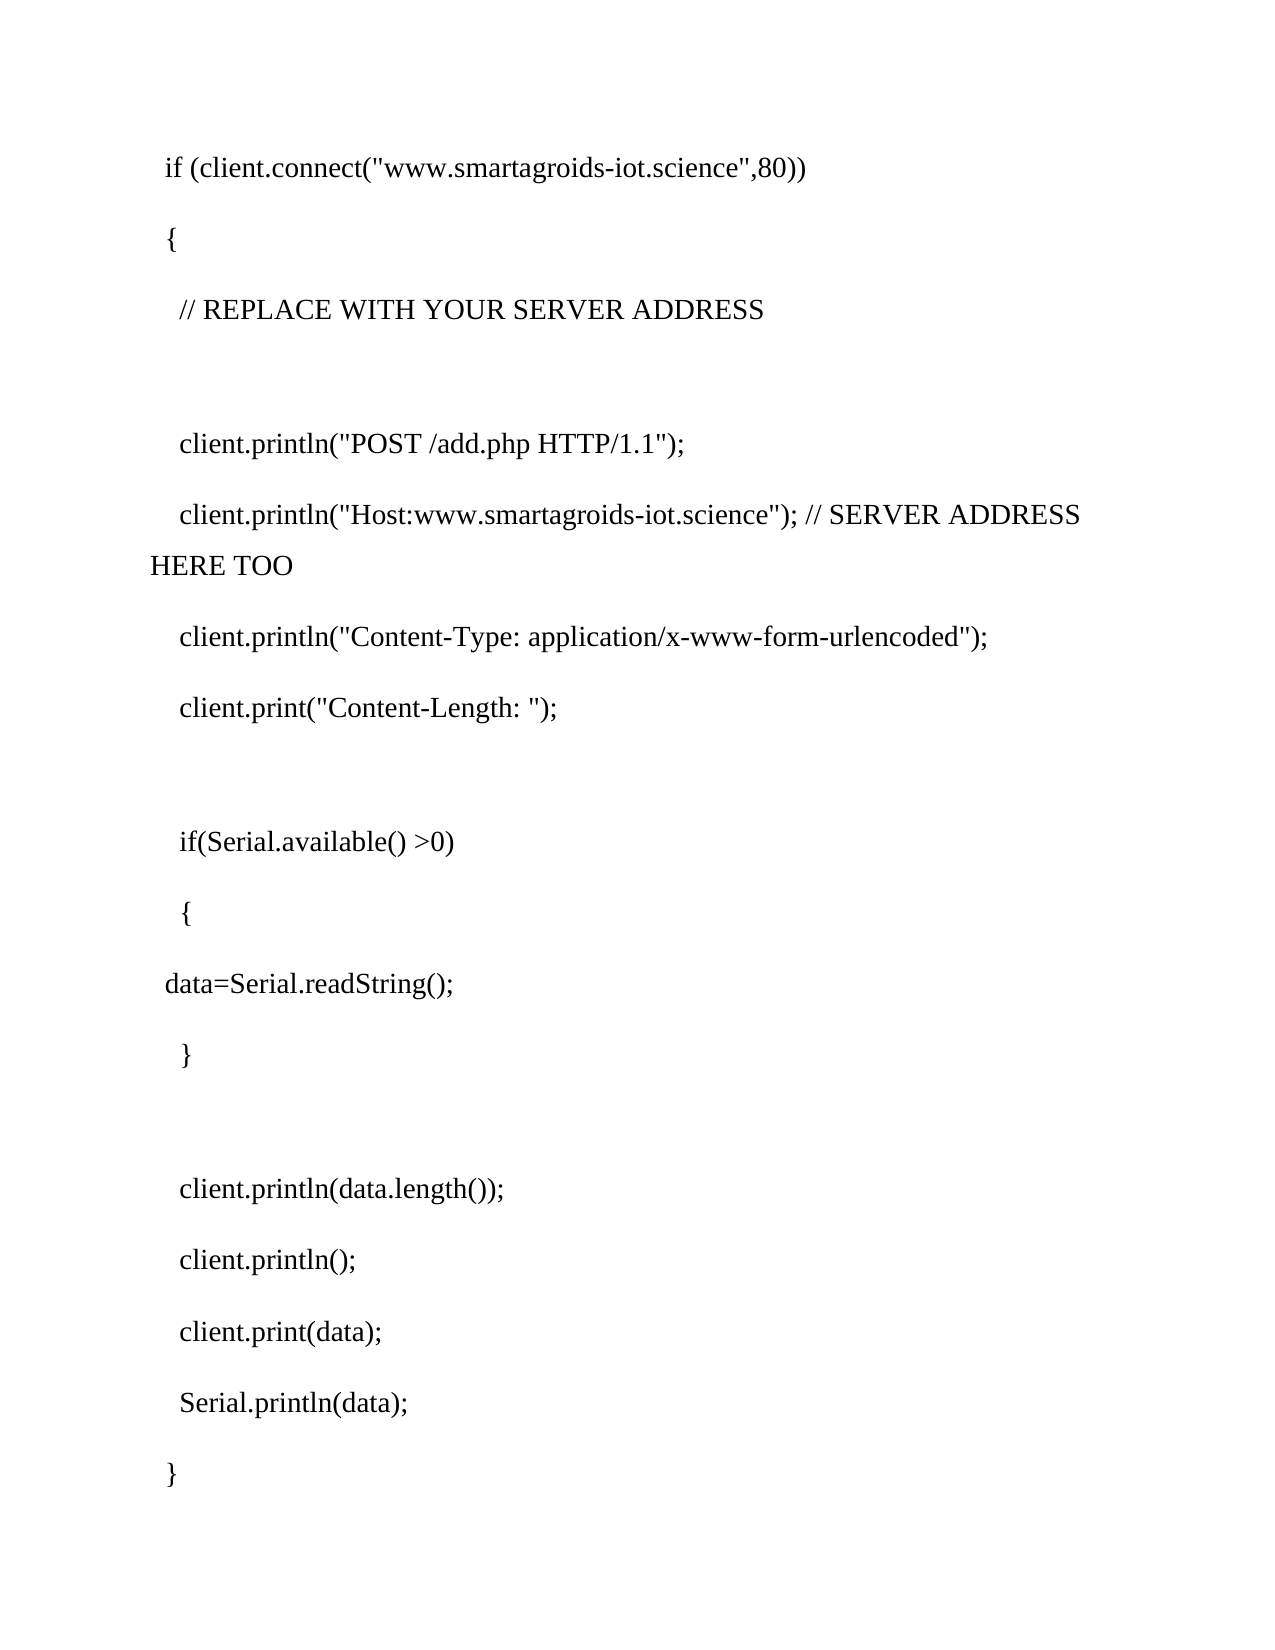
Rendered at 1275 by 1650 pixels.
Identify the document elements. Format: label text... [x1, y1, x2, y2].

text client.println("POST /add.php HTTP/1.1"); [150, 426, 1125, 460]
text client.println("Content-Type: application/x-www-form-urlencoded"); [150, 619, 1125, 652]
text Serial.println(data); [150, 1385, 1125, 1418]
text data=Serial.readString(); [150, 966, 1125, 1000]
text client.println("Host:www.smartagroids-iot.science"); // SERVER ADDRESS HERE TOO [150, 497, 1125, 581]
text { [150, 221, 1125, 255]
text // REPLACE WITH YOUR SERVER ADDRESS [150, 292, 1125, 326]
text if (client.connect("www.smartagroids-iot.science",80)) [150, 150, 1125, 183]
text client.println(); [150, 1242, 1125, 1276]
text client.print("Content-Length: "); [150, 690, 1125, 723]
text client.println(data.length()); [150, 1171, 1125, 1205]
text } [150, 1037, 1125, 1071]
text { [150, 895, 1125, 929]
text } [150, 1456, 1125, 1489]
text if(Serial.available() >0) [150, 824, 1125, 857]
text client.print(data); [150, 1314, 1125, 1347]
